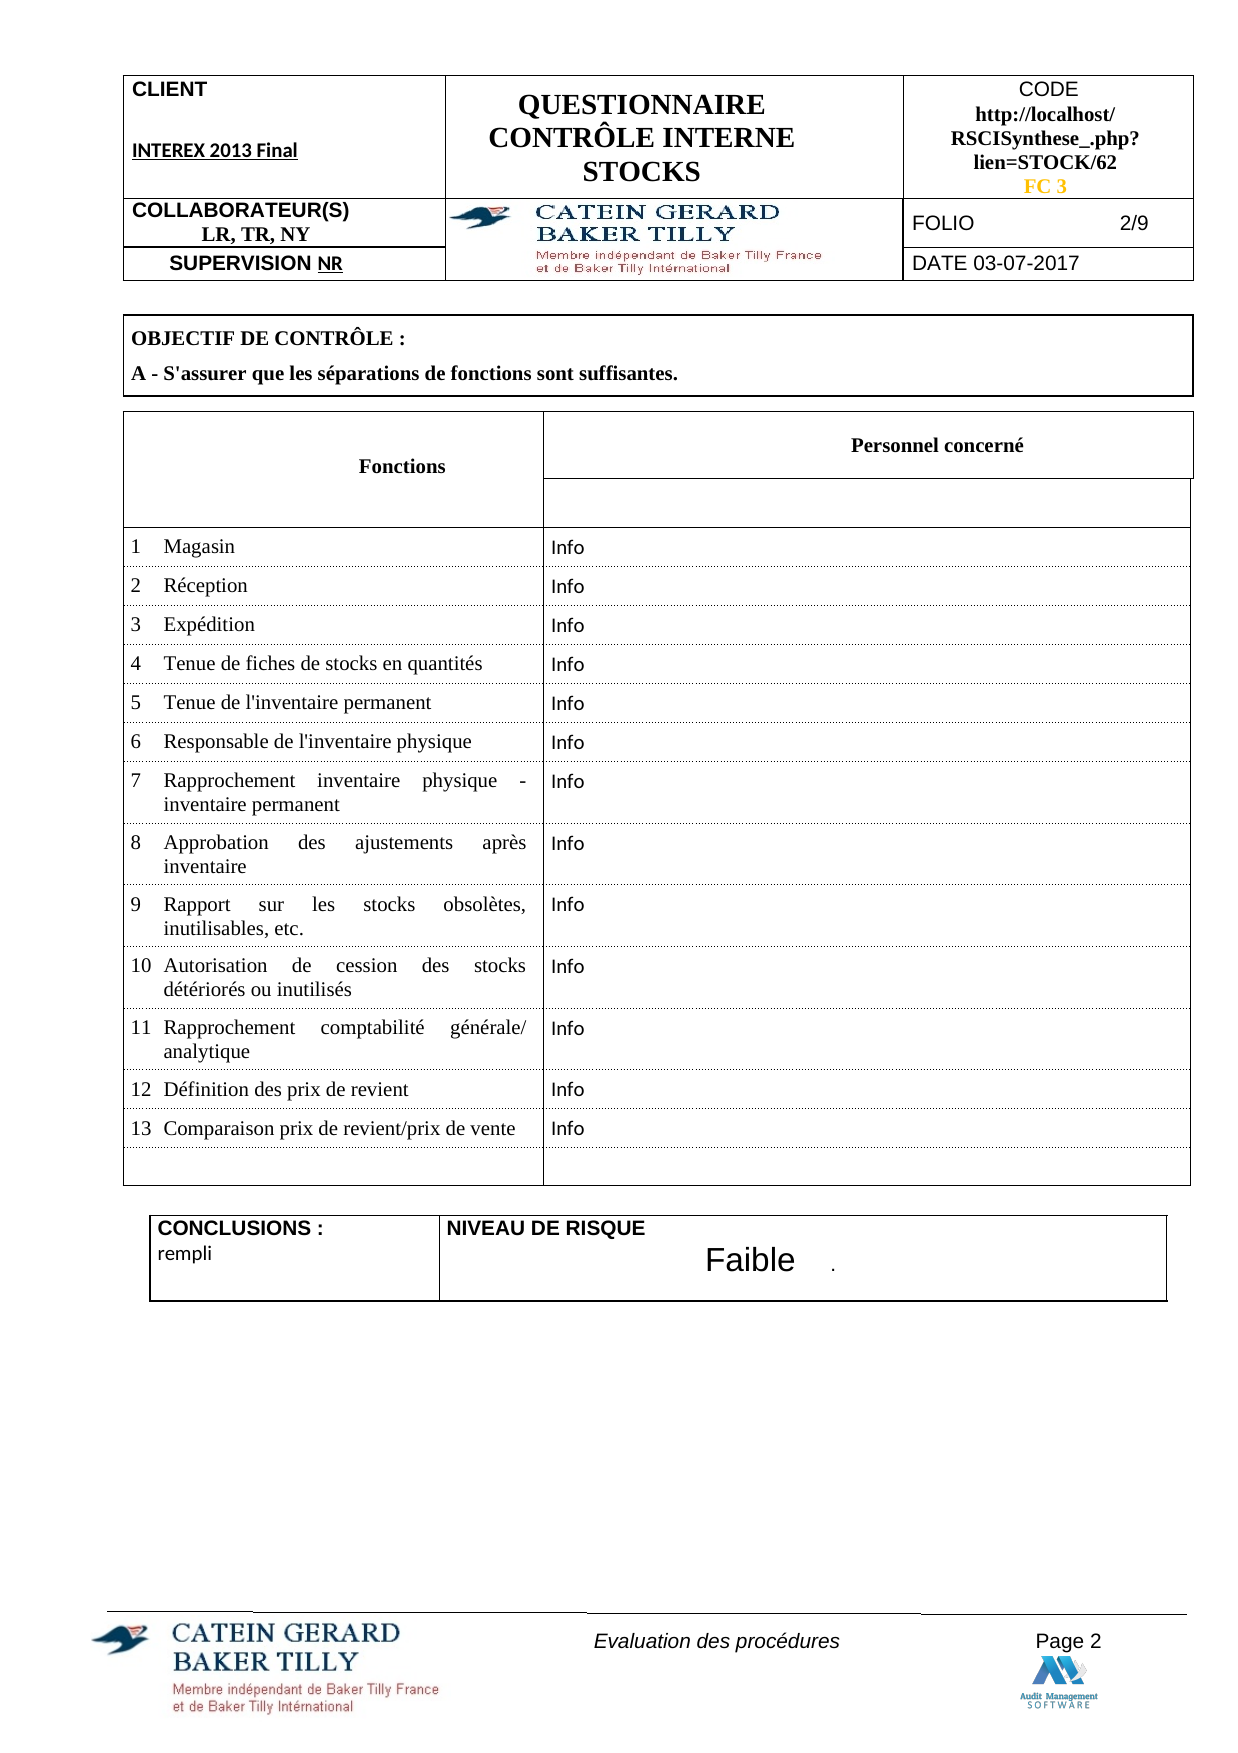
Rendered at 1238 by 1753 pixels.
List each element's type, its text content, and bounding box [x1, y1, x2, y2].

table_cell 8 Approbation des ajustements après inventaire [124, 823, 543, 884]
table_cell Info [544, 823, 1190, 884]
table_cell [544, 1147, 1190, 1185]
picture [448, 199, 835, 280]
table_header CONCLUSIONS : rempli [151, 1216, 439, 1300]
table_cell 9 Rapport sur les stocks obsolètes, inutilisables, etc. [124, 884, 543, 946]
table_cell Info [544, 605, 1190, 644]
table_header NIVEAU DE RISQUE Faible . [440, 1216, 1166, 1300]
table_cell Info [544, 1069, 1190, 1108]
table_cell 13 Comparaison prix de revient/prix de vente [124, 1108, 543, 1147]
table_cell 10 Autorisation de cession des stocks détériorés ou inutilisés [124, 946, 543, 1008]
table_cell 11 Rapprochement comptabilité générale/ analytique [124, 1008, 543, 1069]
table_cell [124, 1147, 543, 1185]
table_cell 4 Tenue de fiches de stocks en quantités [124, 644, 543, 683]
table_cell 2 Réception [124, 566, 543, 605]
table_header Personnel concerné [544, 412, 1193, 478]
table_cell Info [544, 946, 1190, 1008]
table_cell 6 Responsable de l'inventaire physique [124, 722, 543, 761]
table_cell 7 Rapprochement inventaire physique - inventaire permanent [124, 761, 543, 823]
table_cell Info [544, 528, 1190, 566]
table_cell 12 Définition des prix de revient [124, 1069, 543, 1108]
table_cell Info [544, 1108, 1190, 1147]
table_header OBJECTIF DE CONTRÔLE : A - S'assurer que les séparations de fonctions sont suffisantes. [124, 316, 1192, 395]
table_cell [124, 478, 543, 527]
table_cell Info [544, 566, 1190, 605]
table_cell 5 Tenue de l'inventaire permanent [124, 683, 543, 722]
table_cell Info [544, 761, 1190, 823]
table_cell Info [544, 884, 1190, 946]
picture [1020, 1656, 1098, 1710]
table_cell Info [544, 1008, 1190, 1069]
table_cell 1 Magasin [124, 528, 543, 566]
table_header Fonctions [124, 412, 543, 478]
picture [90, 1615, 451, 1722]
table_cell Info [544, 644, 1190, 683]
table_cell Info [544, 683, 1190, 722]
table_cell 3 Expédition [124, 605, 543, 644]
table_cell Info [544, 722, 1190, 761]
table_cell [544, 479, 1190, 527]
